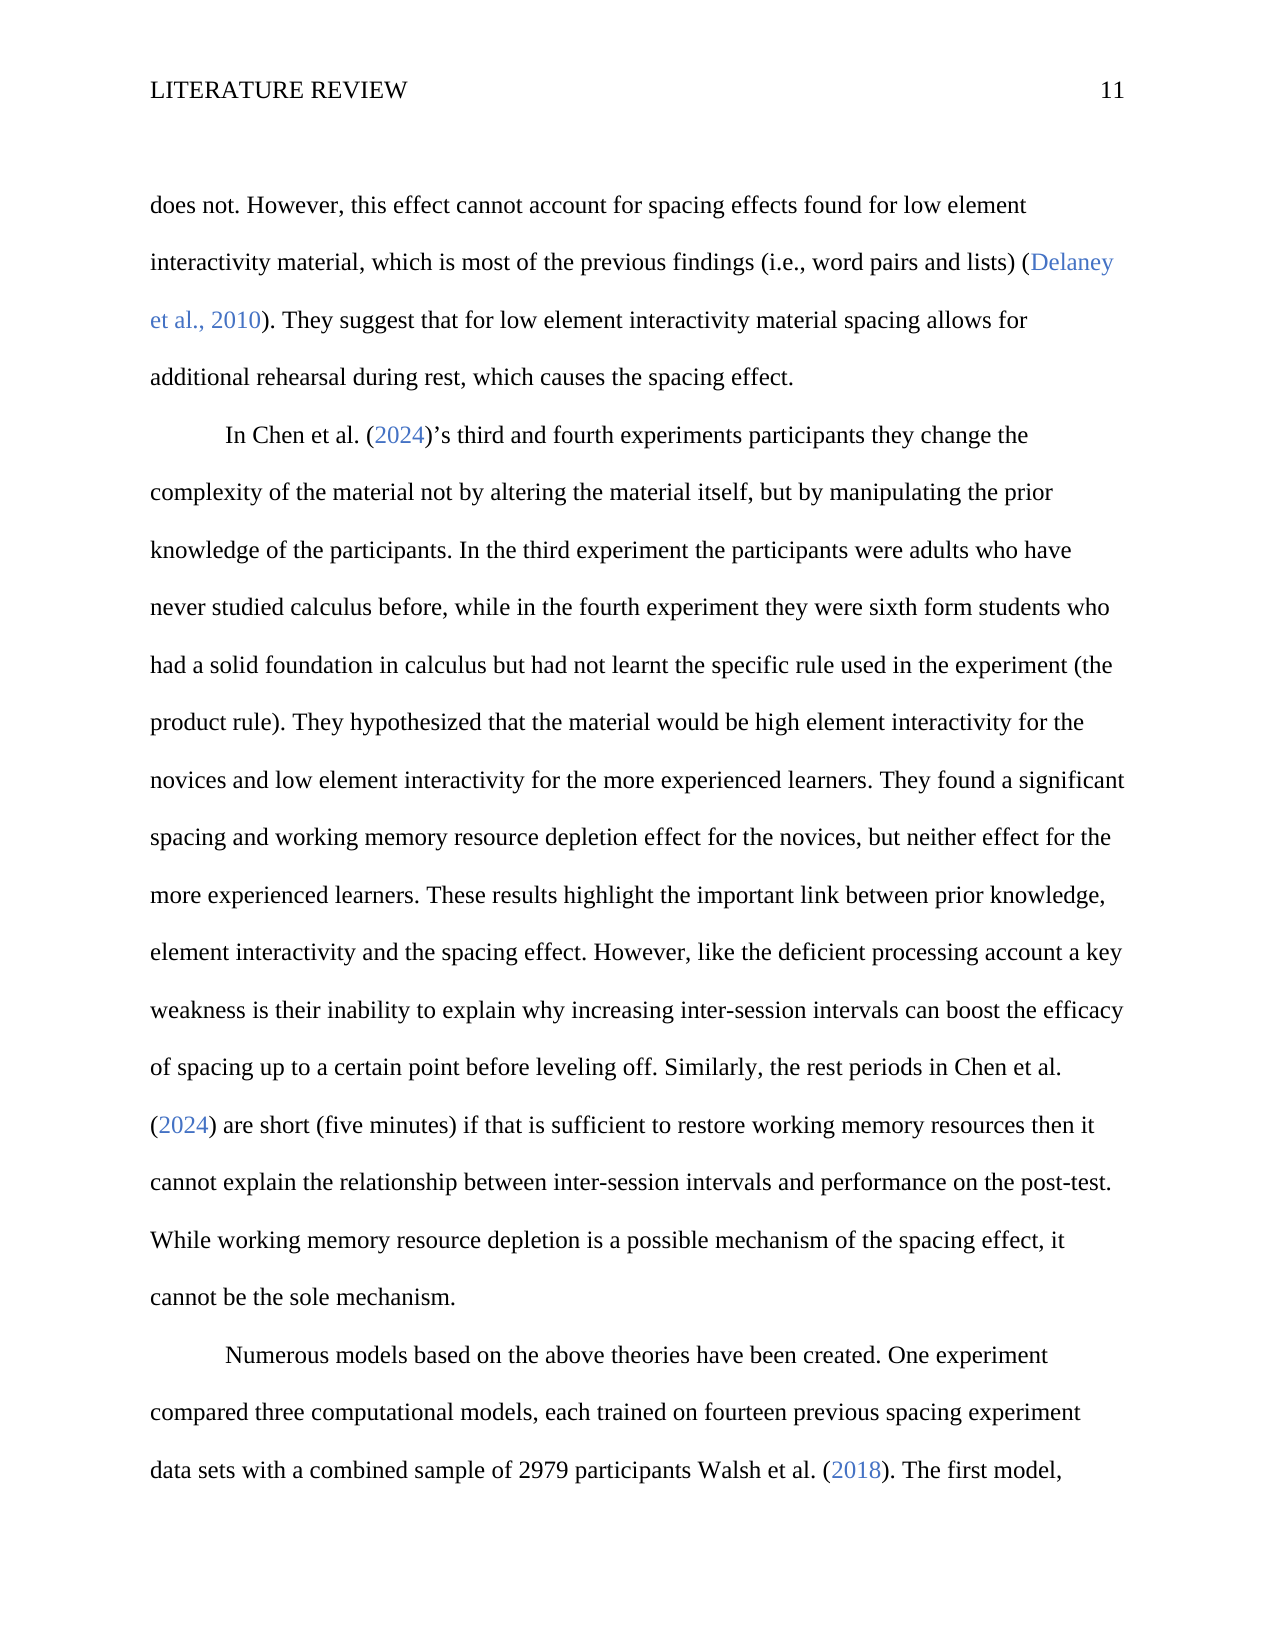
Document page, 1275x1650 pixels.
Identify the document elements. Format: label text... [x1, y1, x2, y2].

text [150, 1340, 1125, 1484]
text In Chen et al. (2024)’s third and fourth experiments participants they change the complexity of the material not by altering the material itself, but by manipulating the prior knowledge of the participants. In the third experiment the participants were adults who have never studied calculus before, while in the fourth experiment they were sixth form students who had a solid foundation in calculus but had not learnt the specific rule used in the experiment (the product rule). They hypothesized that the material would be high element interactivity for the novices and low element interactivity for the more experienced learners. They found a significant spacing and working memory resource depletion effect for the novices, but neither effect for the more experienced learners. These results highlight the important link between prior knowledge, element interactivity and the spacing effect. However, like the deficient processing account a key weakness is their inability to explain why increasing inter-session intervals can boost the efficacy of spacing up to a certain point before leveling off. Similarly, the rest periods in Chen et al. (2024) are short (five minutes) if that is sufficient to restore working memory resources then it cannot explain the relationship between inter-session intervals and performance on the post-test. While working memory resource depletion is a possible mechanism of the spacing effect, it cannot be the sole mechanism. [150, 420, 1125, 1311]
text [150, 190, 1125, 391]
